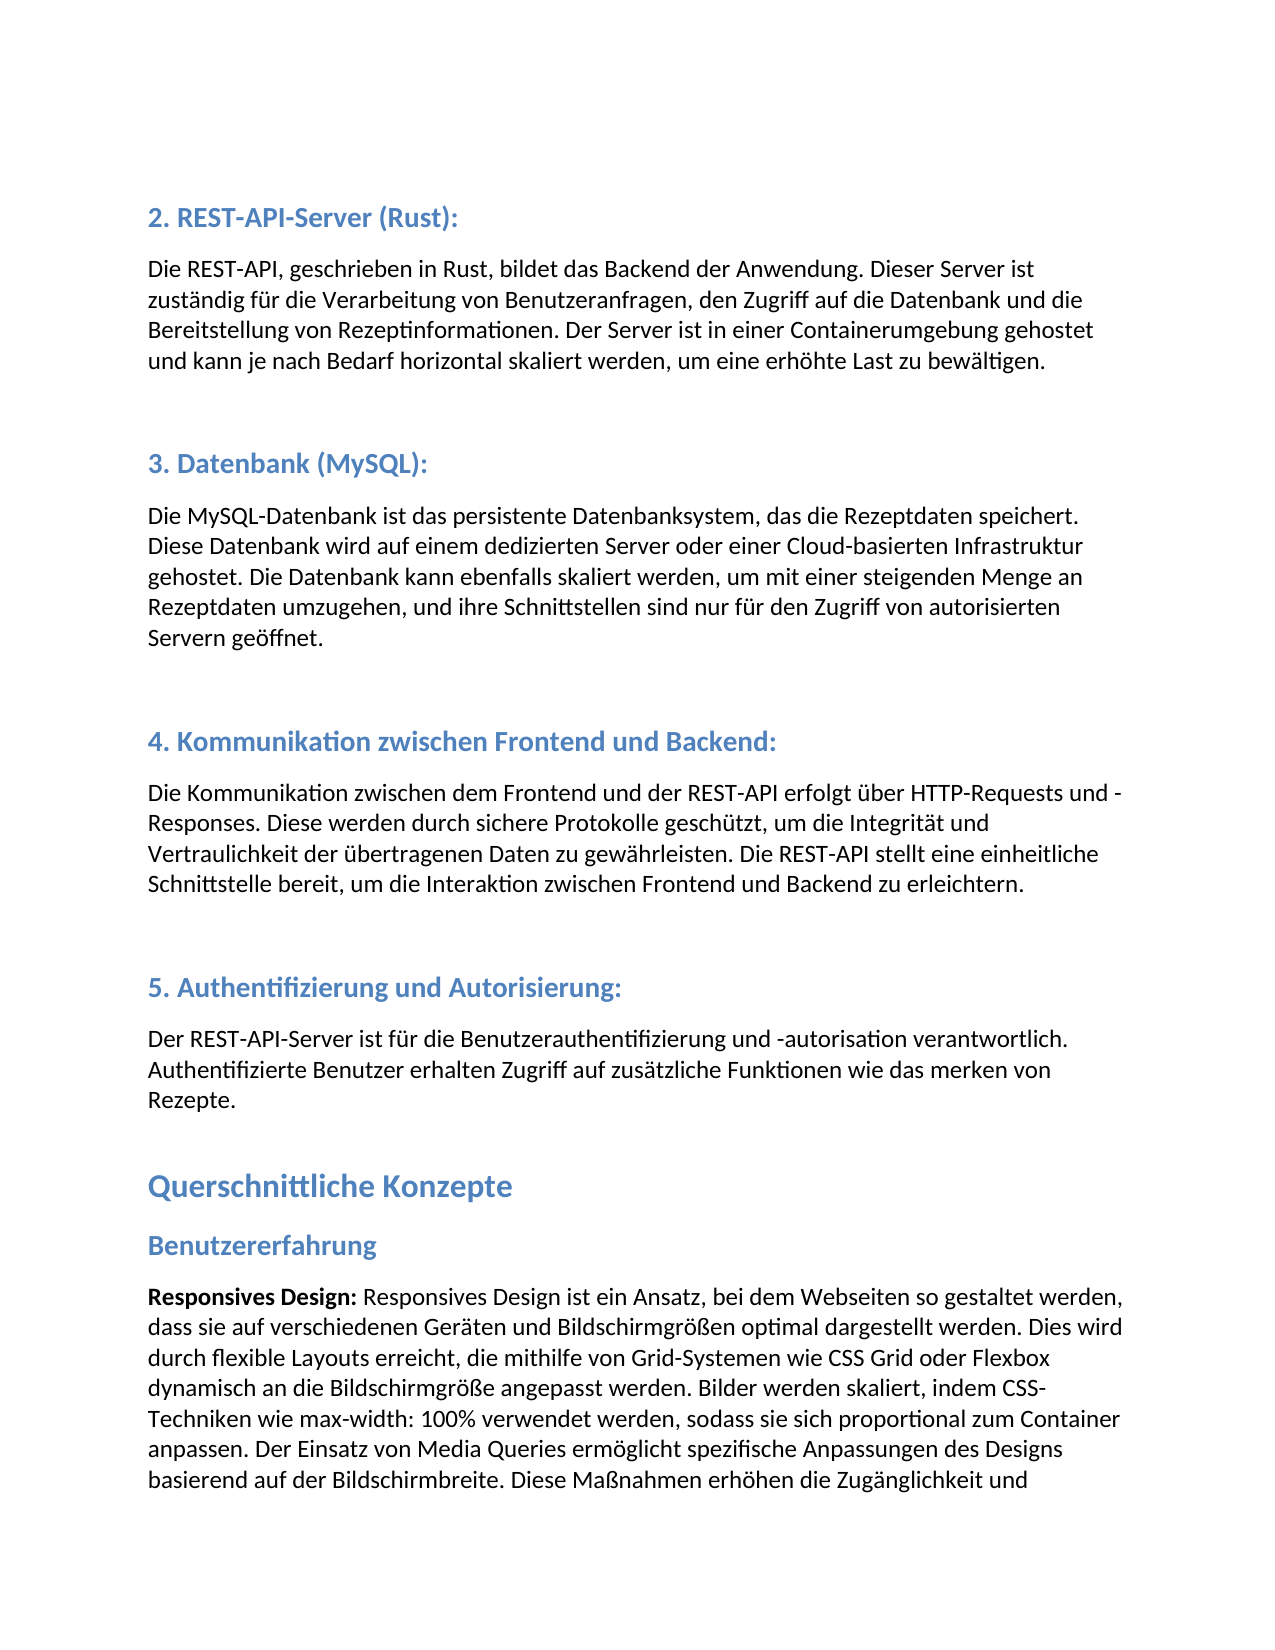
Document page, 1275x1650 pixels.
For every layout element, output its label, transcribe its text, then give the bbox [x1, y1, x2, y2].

subtitle 5. Authentifizierung und Autorisierung: [148, 969, 1127, 1005]
subtitle Benutzererfahrung [148, 1227, 1127, 1262]
subtitle Querschnittliche Konzepte [148, 1165, 1127, 1206]
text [148, 1281, 1127, 1495]
subtitle 3. Datenbank (MySQL): [148, 446, 1127, 481]
subtitle 2. REST-API-Server (Rust): [148, 199, 1127, 234]
text Die MySQL-Datenbank ist das persistente Datenbanksystem, das die Rezeptdaten speichert. Diese Datenbank wird auf einem dedizierten Server oder einer Cloud-basierten Infrastruktur gehostet. Die Datenbank kann ebenfalls skaliert werden, um mit einer steigenden Menge an Rezeptdaten umzugehen, und ihre Schnittstellen sind nur für den Zugriff von autorisierten Servern geöffnet. [148, 500, 1127, 652]
text Die REST-API, geschrieben in Rust, bildet das Backend der Anwendung. Dieser Server ist zuständig für die Verarbeitung von Benutzeranfragen, den Zugriff auf die Datenbank und die Bereitstellung von Rezeptinformationen. Der Server ist in einer Containerumgebung gehostet und kann je nach Bedarf horizontal skaliert werden, um eine erhöhte Last zu bewältigen. [148, 253, 1127, 375]
text Der REST-API-Server ist für die Benutzerauthentifizierung und -autorisation verantwortlich. Authentifizierte Benutzer erhalten Zugriff auf zusätzliche Funktionen wie das merken von Rezepte. [148, 1023, 1127, 1115]
subtitle 4. Kommunikation zwischen Frontend und Backend: [148, 723, 1127, 758]
text Die Kommunikation zwischen dem Frontend und der REST-API erfolgt über HTTP-Requests und -Responses. Diese werden durch sichere Protokolle geschützt, um die Integrität und Vertraulichkeit der übertragenen Daten zu gewährleisten. Die REST-API stellt eine einheitliche Schnittstelle bereit, um die Interaktion zwischen Frontend und Backend zu erleichtern. [148, 777, 1127, 899]
